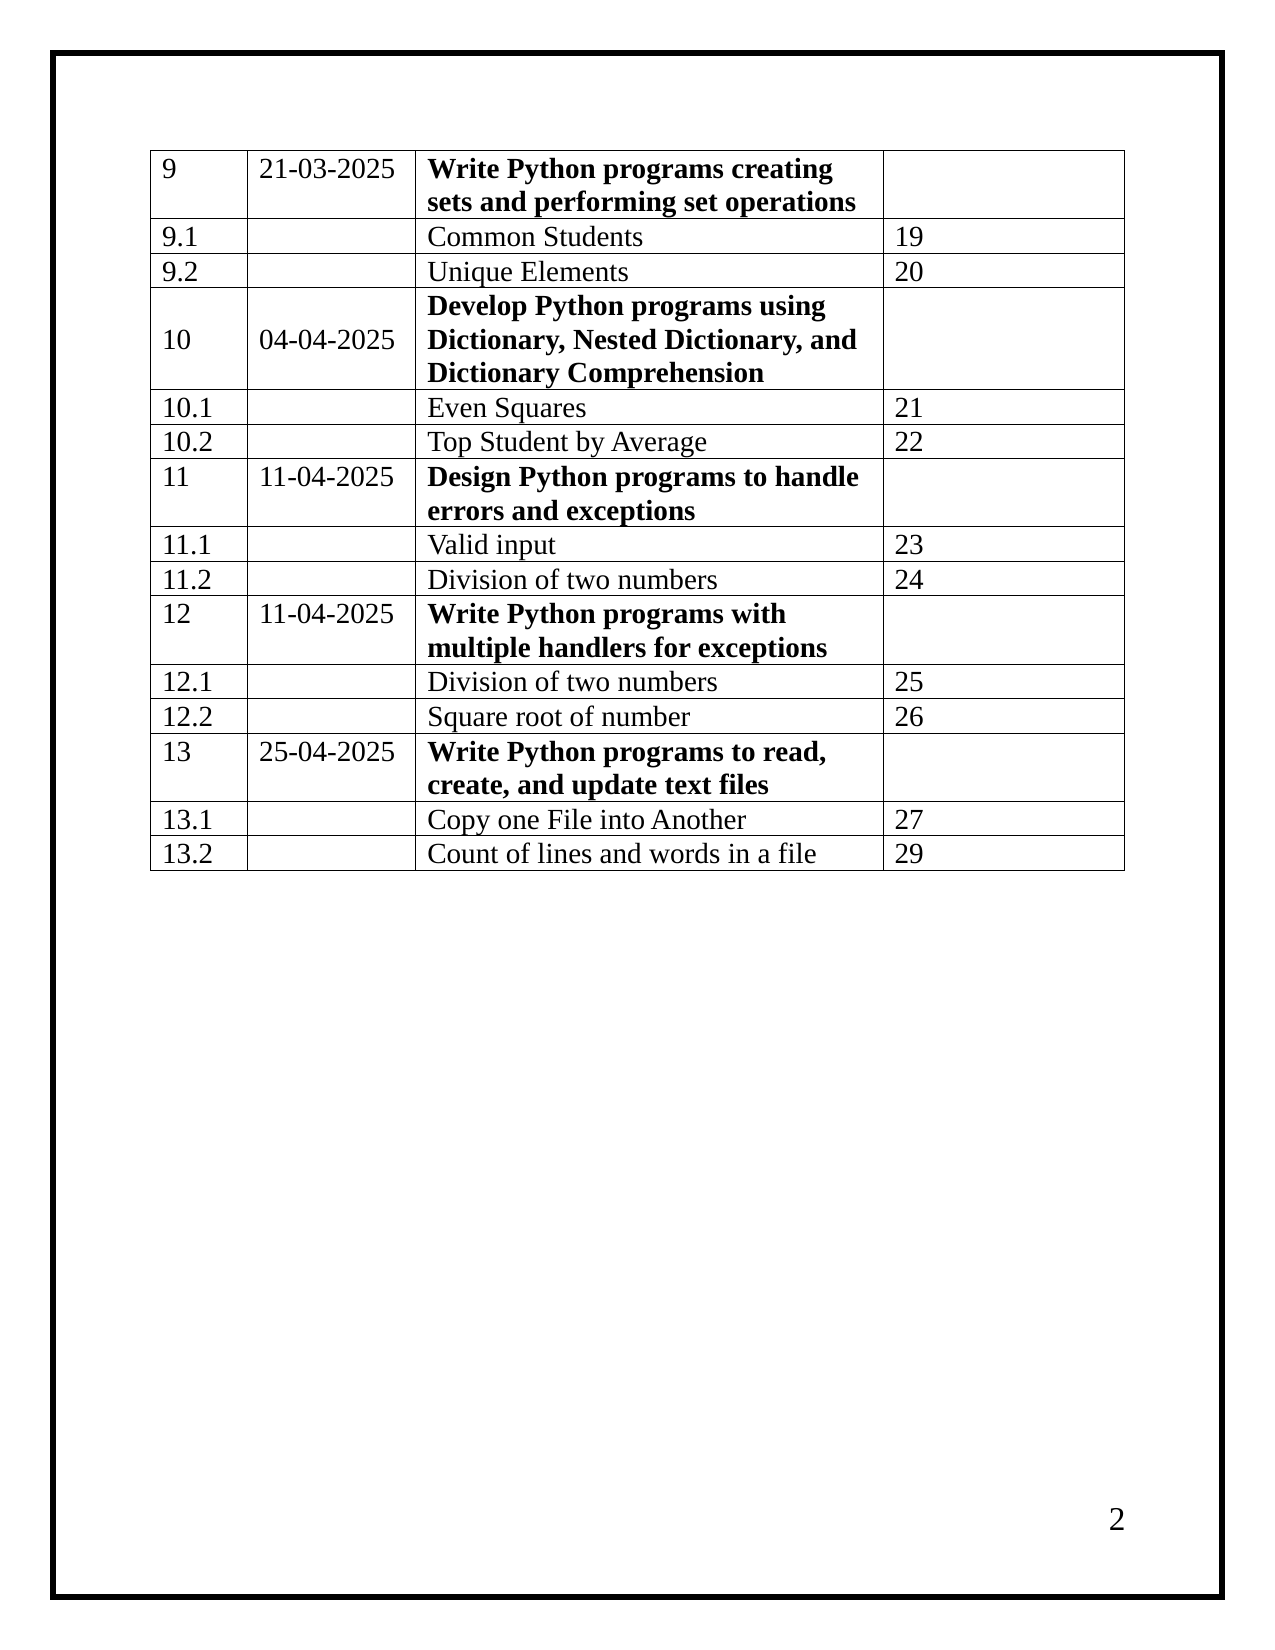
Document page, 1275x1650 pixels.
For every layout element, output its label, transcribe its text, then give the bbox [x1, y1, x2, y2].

table_cell Write Python programs creating sets and performing set operations [416, 151, 883, 218]
table_cell Top Student by Average [416, 425, 883, 458]
table_cell [884, 288, 1124, 389]
table_cell [884, 596, 1124, 663]
table_cell Even Squares [416, 390, 883, 423]
table_cell 9 [151, 151, 247, 218]
table_cell 11-04-2025 [248, 459, 415, 526]
table_cell 9.1 [151, 219, 247, 253]
table_cell Write Python programs to read, create, and update text files [416, 734, 883, 801]
table_cell 11.1 [151, 527, 247, 561]
table_cell [884, 459, 1124, 526]
table_cell 29 [884, 836, 1124, 870]
table_cell 10.1 [151, 390, 247, 423]
table_cell [248, 802, 415, 835]
table_cell Design Python programs to handle errors and exceptions [416, 459, 883, 526]
table_cell 11-04-2025 [248, 596, 415, 663]
table_cell Copy one File into Another [416, 802, 883, 835]
table_cell Division of two numbers [416, 665, 883, 698]
table_cell 10 [151, 288, 247, 389]
table_cell Valid input [416, 527, 883, 561]
table_cell 10.2 [151, 425, 247, 458]
table_cell 25-04-2025 [248, 734, 415, 801]
table_cell [248, 665, 415, 698]
table_cell [248, 390, 415, 423]
table_cell [248, 425, 415, 458]
table_cell Develop Python programs using Dictionary, Nested Dictionary, and Dictionary Comprehension [416, 288, 883, 389]
table_cell 12.1 [151, 665, 247, 698]
table_cell [248, 562, 415, 595]
table_cell [248, 699, 415, 733]
table_cell Division of two numbers [416, 562, 883, 595]
table_cell 9.2 [151, 254, 247, 287]
table_cell [248, 254, 415, 287]
table_cell 11.2 [151, 562, 247, 595]
table_cell 12 [151, 596, 247, 663]
table_cell 21-03-2025 [248, 151, 415, 218]
table_cell 13 [151, 734, 247, 801]
table_cell Write Python programs with multiple handlers for exceptions [416, 596, 883, 663]
table_cell 13.1 [151, 802, 247, 835]
table_cell 04-04-2025 [248, 288, 415, 389]
table_cell 21 [884, 390, 1124, 423]
table_cell 13.2 [151, 836, 247, 870]
table_cell 23 [884, 527, 1124, 561]
table_cell [248, 527, 415, 561]
table_cell 24 [884, 562, 1124, 595]
table_cell 22 [884, 425, 1124, 458]
table_cell 20 [884, 254, 1124, 287]
table_cell Unique Elements [416, 254, 883, 287]
table_cell [884, 734, 1124, 801]
table_cell [248, 219, 415, 253]
table_cell 12.2 [151, 699, 247, 733]
table_cell Count of lines and words in a file [416, 836, 883, 870]
table_cell 25 [884, 665, 1124, 698]
table_cell 11 [151, 459, 247, 526]
table_cell Common Students [416, 219, 883, 253]
table_cell [884, 151, 1124, 218]
table_cell Square root of number [416, 699, 883, 733]
table_cell 19 [884, 219, 1124, 253]
table_cell 27 [884, 802, 1124, 835]
table_cell 26 [884, 699, 1124, 733]
table_cell [248, 836, 415, 870]
